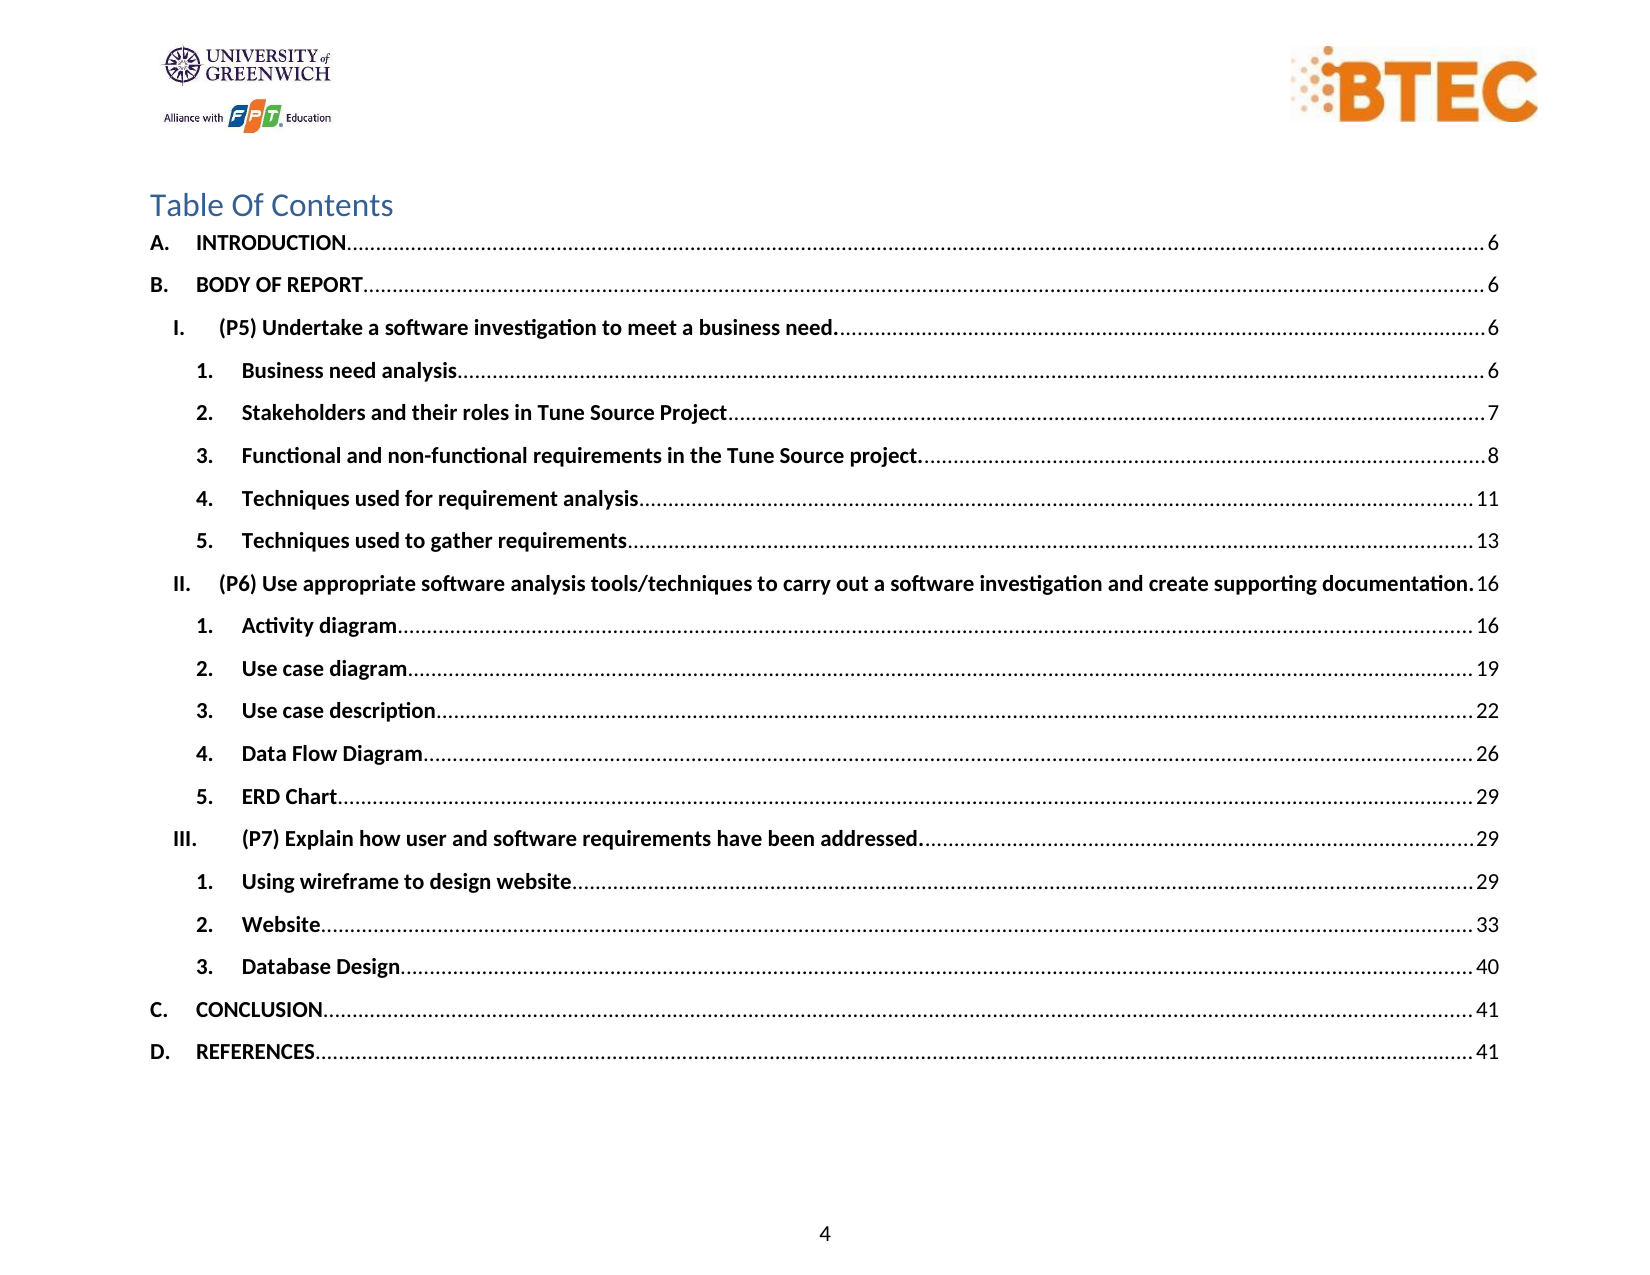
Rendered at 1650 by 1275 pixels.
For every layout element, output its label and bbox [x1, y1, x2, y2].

picture [1290, 46, 1538, 122]
picture [150, 32, 343, 144]
